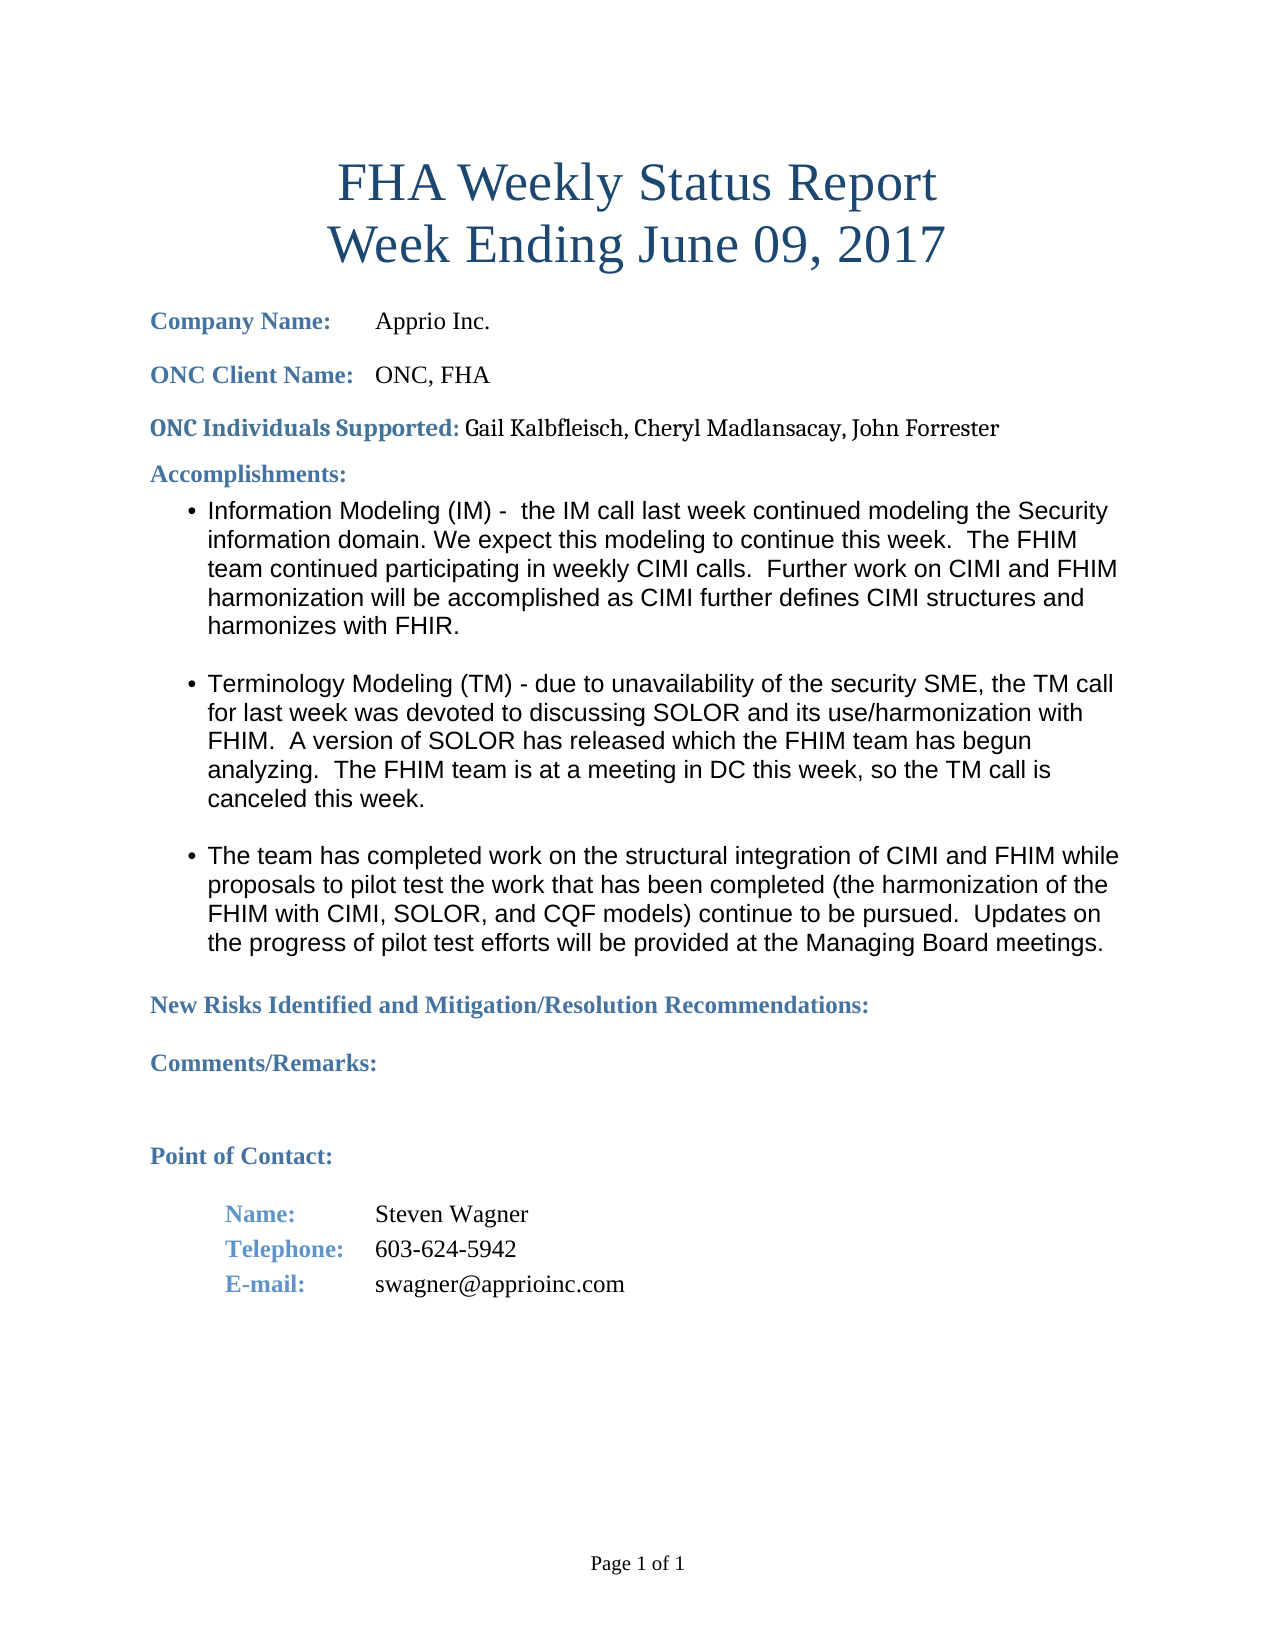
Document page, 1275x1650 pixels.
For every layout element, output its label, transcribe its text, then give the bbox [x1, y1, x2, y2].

list The team has completed work on the structural integration of CIMI and FHIM while proposals to pilot test the work that has been completed (the harmonization of the FHIM with CIMI, SOLOR, and CQF models) continue to be pursued. Updates on the progress of pilot test efforts will be provided at the Managing Board meetings. [187, 841, 1125, 956]
text ONC Individuals Supported: Gail Kalbfleisch, Cheryl Madlansacay, John Forrester [150, 413, 1125, 442]
subtitle Point of Contact: [150, 1141, 1125, 1169]
text Accomplishments: [150, 459, 1125, 488]
text ONC Client Name: ONC, FHA [150, 360, 1125, 388]
text Company Name: Apprio Inc. [150, 306, 1125, 334]
list Terminology Modeling (TM) - due to unavailability of the security SME, the TM call for last week was devoted to discussing SOLOR and its use/harmonization with FHIM. A version of SOLOR has released which the FHIM team has begun analyzing. The FHIM team is at a meeting in DC this week, so the TM call is canceled this week. [187, 669, 1125, 812]
title Week Ending June 09, 2017 [150, 212, 1125, 274]
text Name: Steven Wagner [225, 1199, 1125, 1228]
subtitle Comments/Remarks: [150, 1048, 1125, 1077]
list Information Modeling (IM) - the IM call last week continued modeling the Security information domain. We expect this modeling to continue this week. The FHIM team continued participating in weekly CIMI calls. Further work on CIMI and FHIM harmonization will be accomplished as CIMI further defines CIMI structures and harmonizes with FHIR. [187, 496, 1125, 640]
text E-mail: swagner@apprioinc.com [225, 1269, 1125, 1298]
text Telephone: 603-624-5942 [225, 1234, 1125, 1263]
title FHA Weekly Status Report [150, 150, 1125, 212]
text New Risks Identified and Mitigation/Resolution Recommendations: [150, 990, 1125, 1019]
